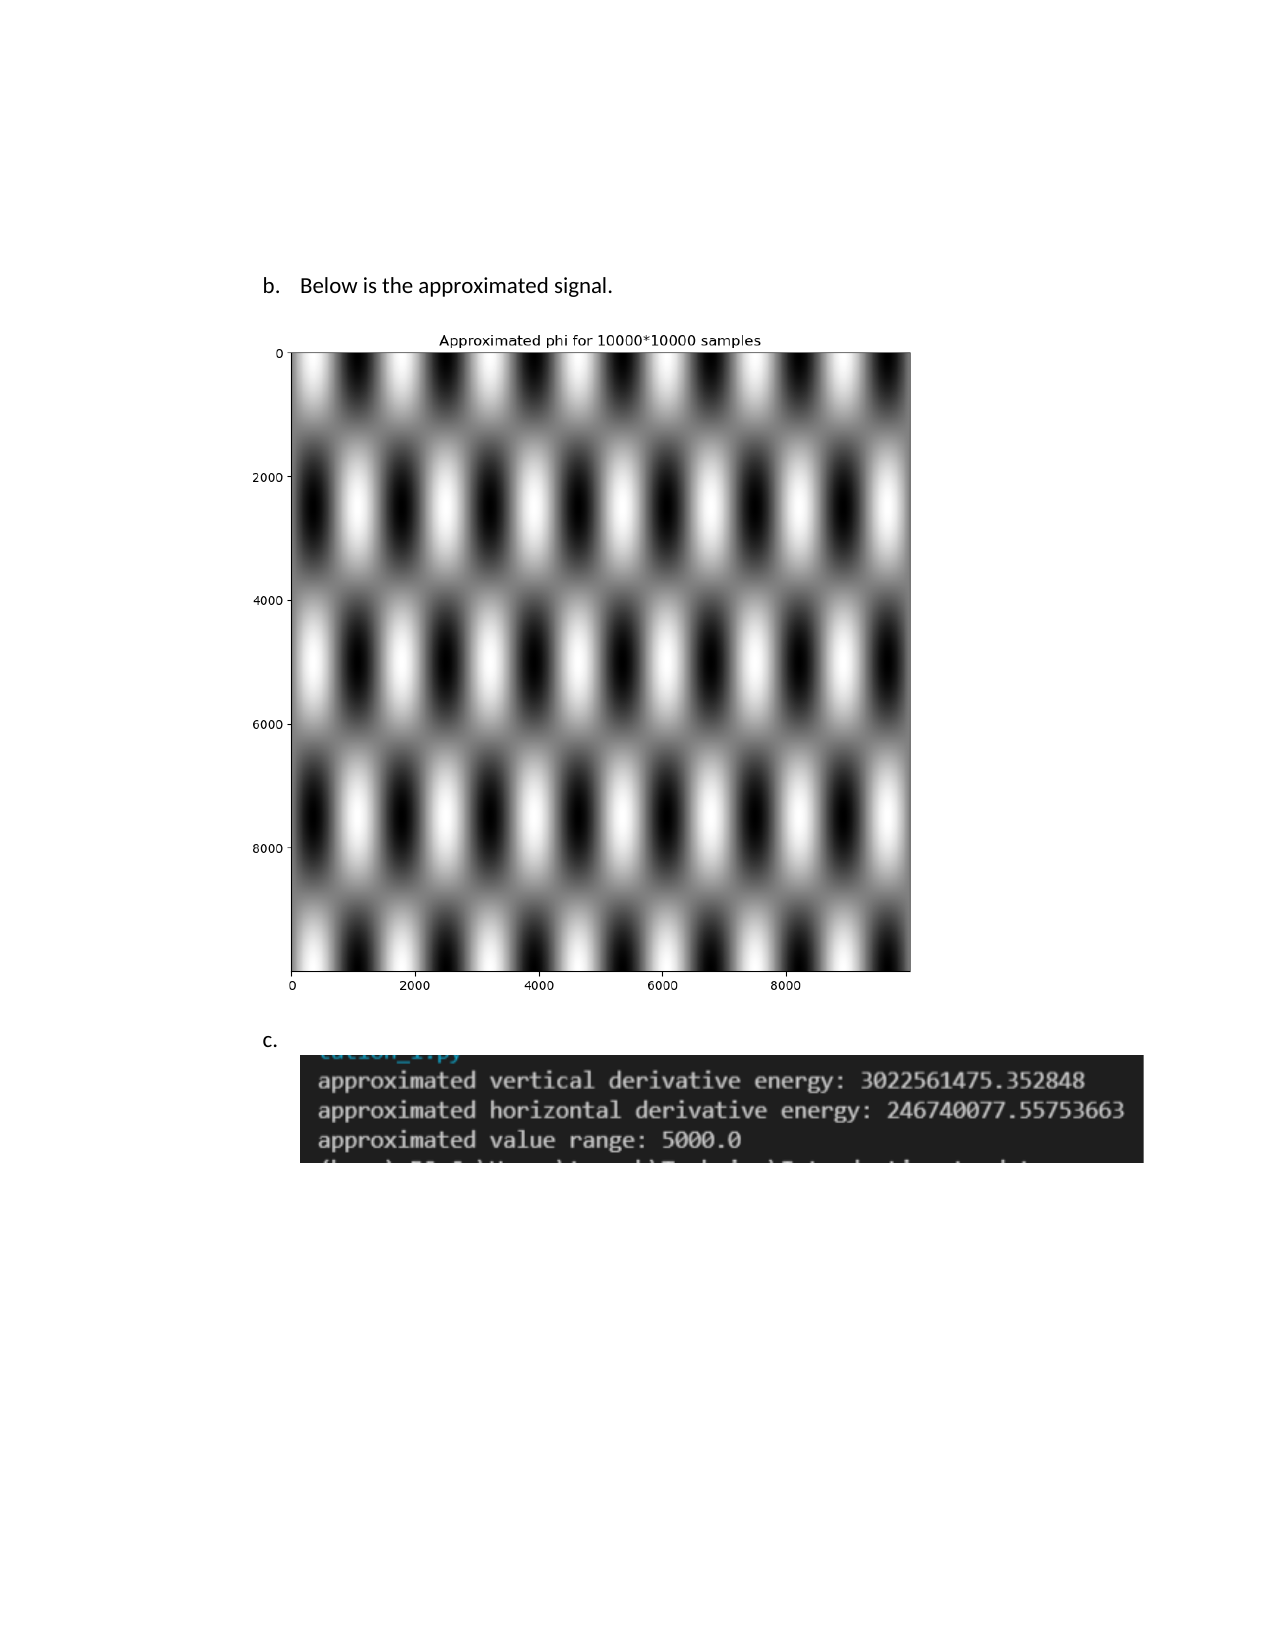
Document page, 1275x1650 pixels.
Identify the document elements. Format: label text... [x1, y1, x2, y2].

list Below is the approximated signal. [262, 271, 1125, 299]
picture [300, 1055, 1144, 1163]
picture [225, 301, 982, 1023]
